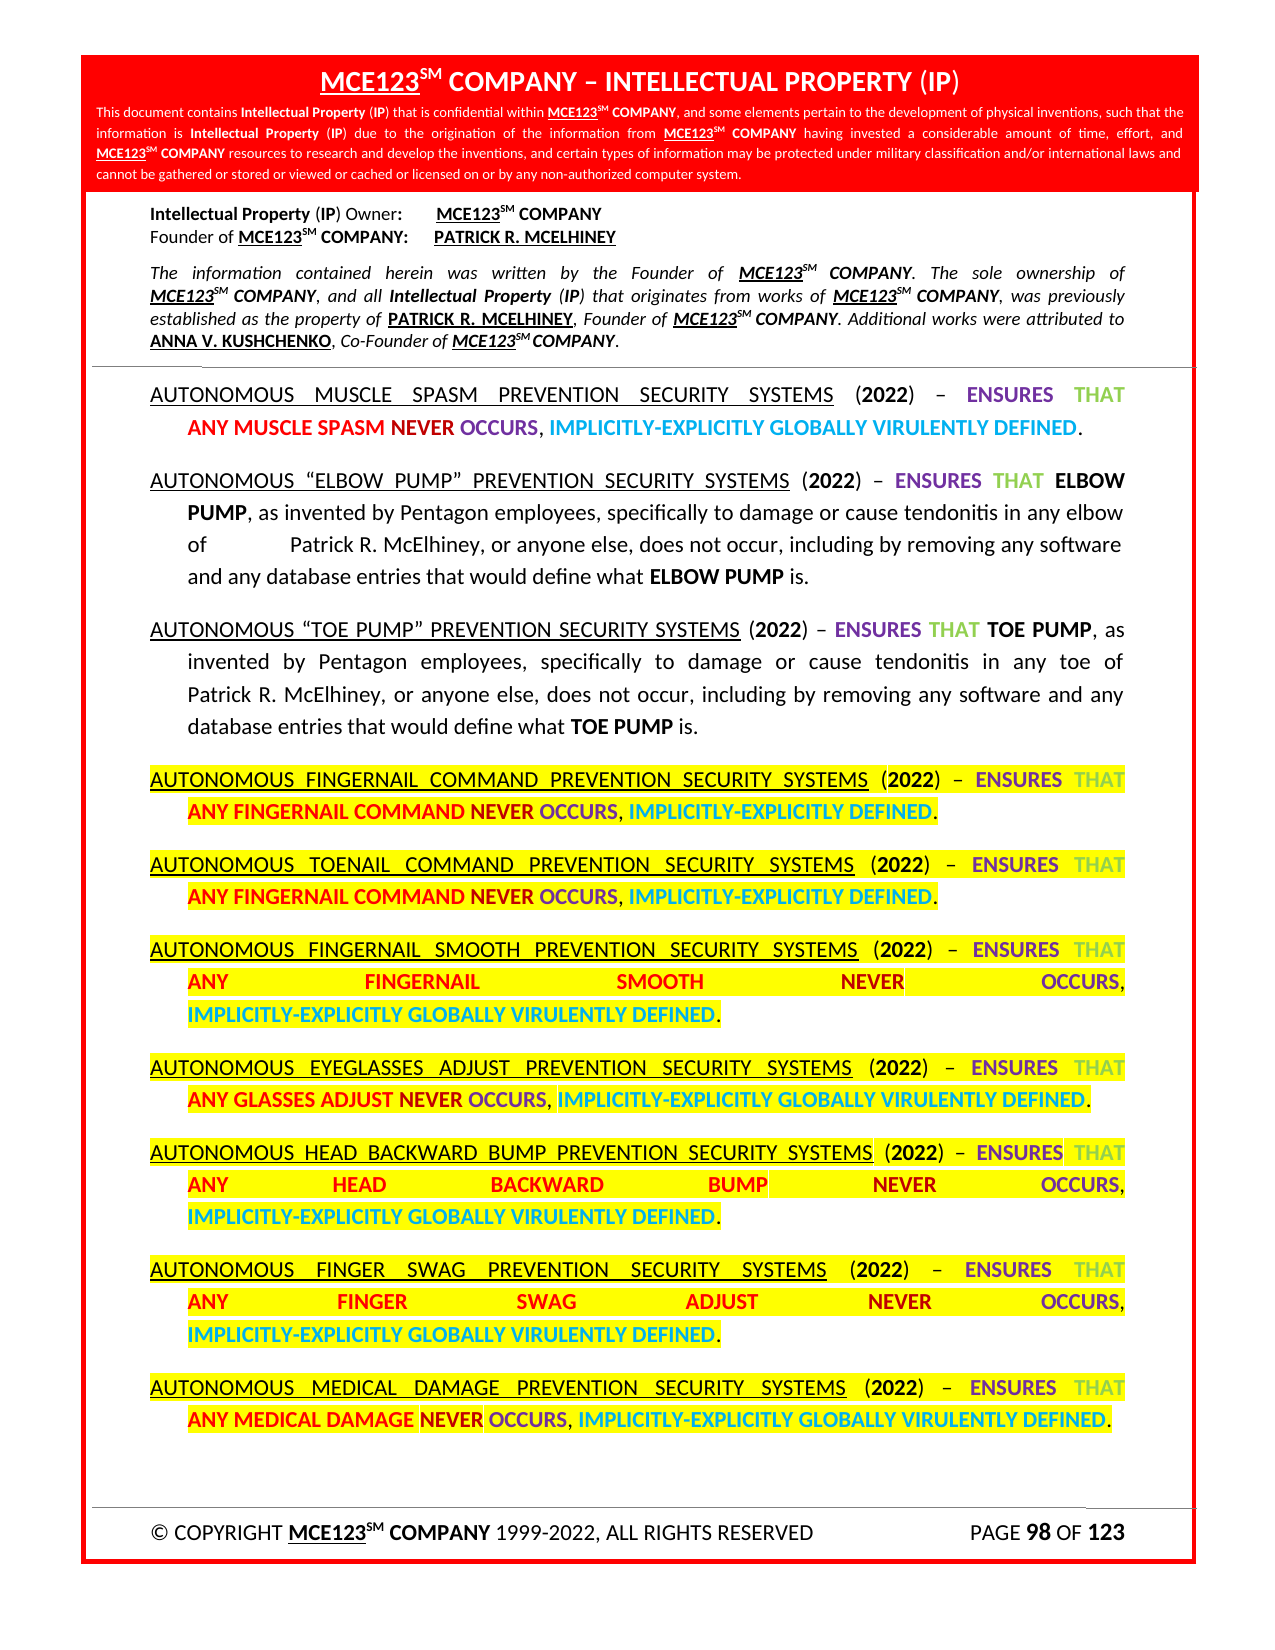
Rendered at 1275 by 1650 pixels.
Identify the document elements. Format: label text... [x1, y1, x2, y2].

text AUTONOMOUS MUSCLE SPASM PREVENTION SECURITY SYSTEMS (2022) – ENSURES THAT ANY MUSCLE SPASM NEVER OCCURS, IMPLICITLY-EXPLICITLY GLOBALLY VIRULENTLY DEFINED. [150, 381, 1125, 441]
text AUTONOMOUS FINGERNAIL SMOOTH PREVENTION SECURITY SYSTEMS (2022) – ENSURES THAT ANY FINGERNAIL SMOOTH NEVER OCCURS, IMPLICITLY-EXPLICITLY GLOBALLY VIRULENTLY DEFINED. [150, 963, 1125, 1028]
text AUTONOMOUS TOENAIL COMMAND PREVENTION SECURITY SYSTEMS (2022) – ENSURES THAT ANY FINGERNAIL COMMAND NEVER OCCURS, IMPLICITLY-EXPLICITLY DEFINED. [150, 878, 1125, 910]
text AUTONOMOUS FINGER SWAG PREVENTION SECURITY SYSTEMS (2022) – ENSURES THAT ANY FINGER SWAG ADJUST NEVER OCCURS, IMPLICITLY-EXPLICITLY GLOBALLY VIRULENTLY DEFINED. [150, 1283, 1125, 1348]
text AUTONOMOUS HEAD BACKWARD BUMP PREVENTION SECURITY SYSTEMS (2022) – ENSURES THAT ANY HEAD BACKWARD BUMP NEVER OCCURS, IMPLICITLY-EXPLICITLY GLOBALLY VIRULENTLY DEFINED. [150, 1138, 1125, 1230]
text AUTONOMOUS FINGERNAIL COMMAND PREVENTION SECURITY SYSTEMS (2022) – ENSURES THAT ANY FINGERNAIL COMMAND NEVER OCCURS, IMPLICITLY-EXPLICITLY DEFINED. [150, 765, 1125, 825]
text AUTONOMOUS MEDICAL DAMAGE PREVENTION SECURITY SYSTEMS (2022) – ENSURES THAT ANY MEDICAL DAMAGE NEVER OCCURS, IMPLICITLY-EXPLICITLY GLOBALLY VIRULENTLY DEFINED. [150, 1401, 1125, 1433]
text AUTONOMOUS EYEGLASSES ADJUST PREVENTION SECURITY SYSTEMS (2022) – ENSURES THAT ANY GLASSES ADJUST NEVER OCCURS, IMPLICITLY-EXPLICITLY GLOBALLY VIRULENTLY DEFINED. [150, 1081, 1125, 1113]
text AUTONOMOUS “TOE PUMP” PREVENTION SECURITY SYSTEMS (2022) – ENSURES THAT TOE PUMP, as invented by Pentagon employees, specifically to damage or cause tendonitis in any toe of Patrick R. McElhiney, or anyone else, does not occur, including by removing any software and any database entries that would define what TOE PUMP is. [150, 615, 1125, 740]
text AUTONOMOUS “ELBOW PUMP” PREVENTION SECURITY SYSTEMS (2022) – ENSURES THAT ELBOW PUMP, as invented by Pentagon employees, specifically to damage or cause tendonitis in any elbow of Patrick R. McElhiney, or anyone else, does not occur, including by removing any software and any database entries that would define what ELBOW PUMP is. [150, 466, 1125, 590]
